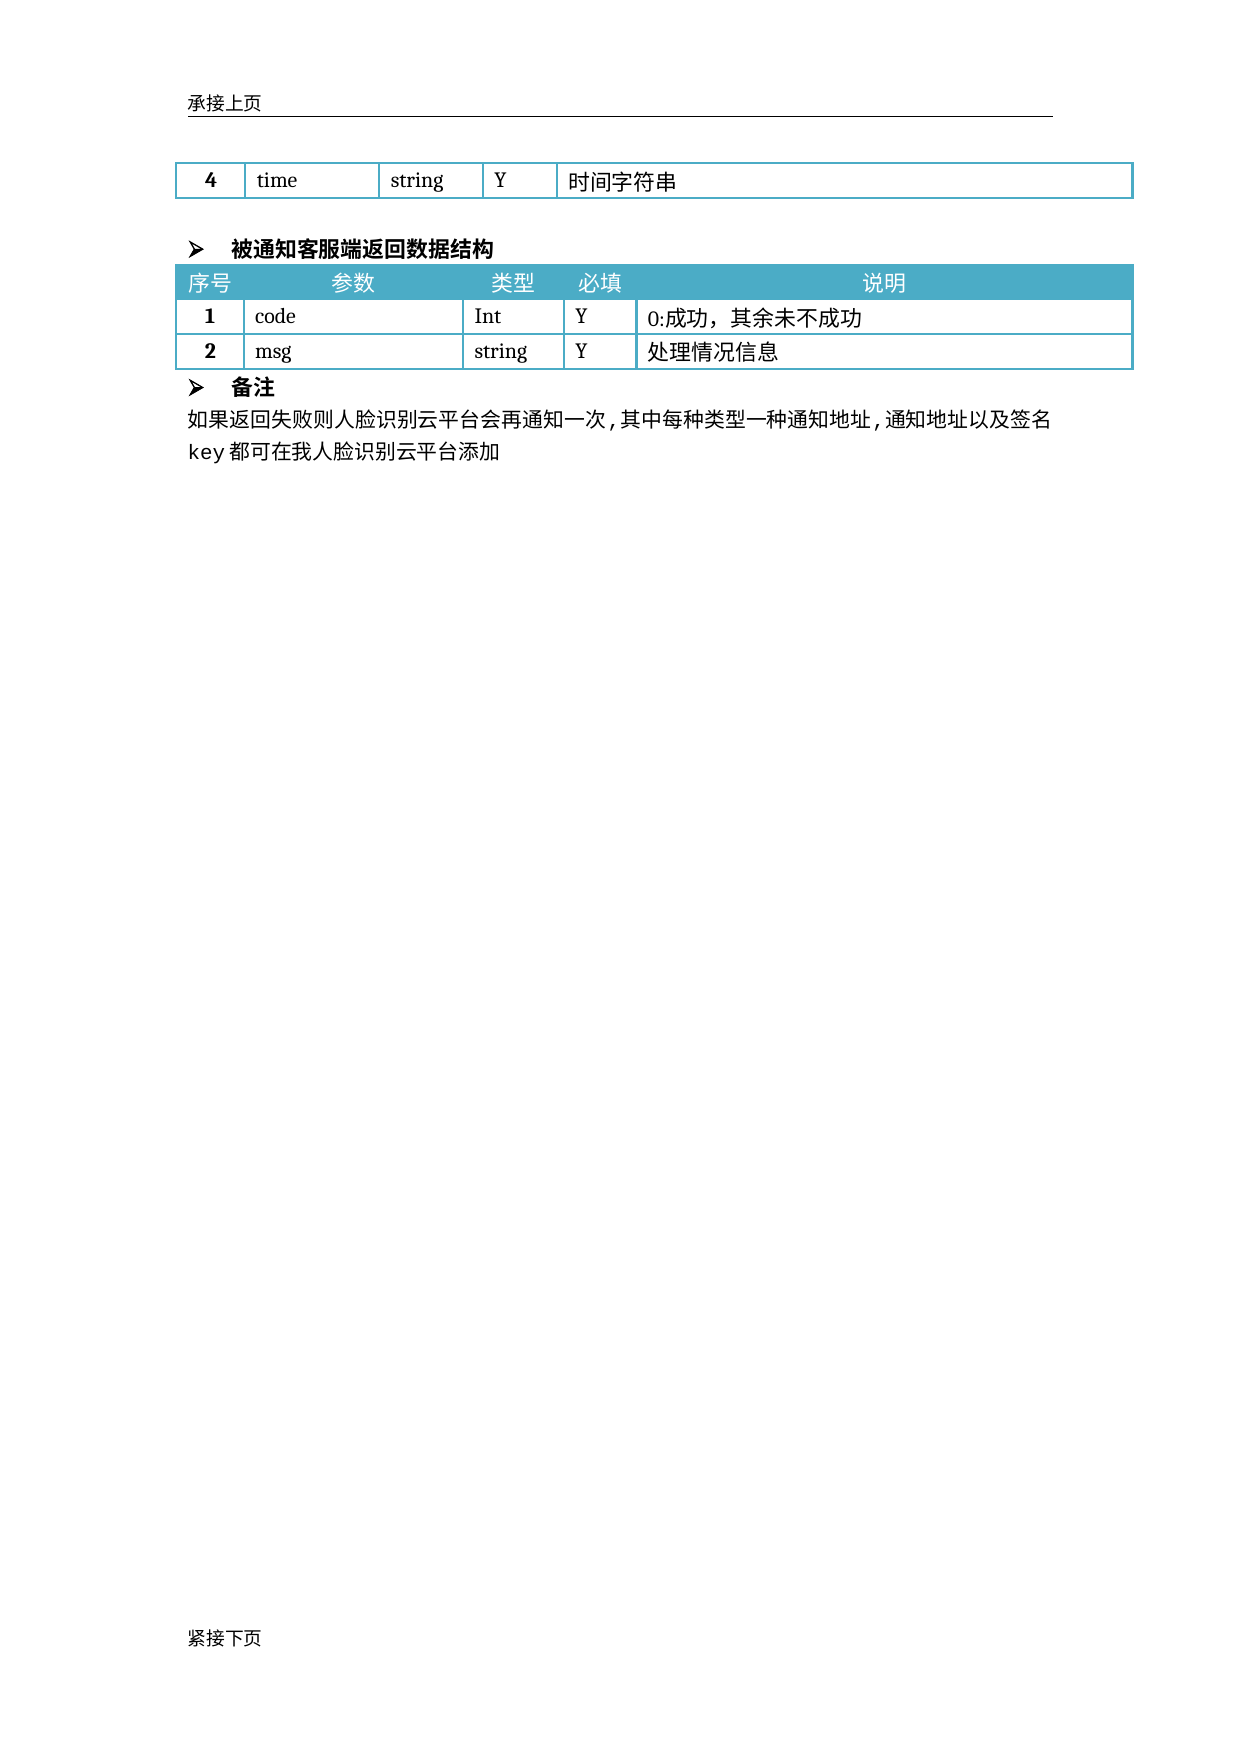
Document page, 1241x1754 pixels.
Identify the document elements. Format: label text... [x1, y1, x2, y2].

table_cell Y [484, 164, 556, 197]
table_cell 1 [177, 300, 243, 333]
table_cell code [245, 300, 462, 333]
table_cell time [246, 164, 378, 197]
table_header 序号 [177, 266, 243, 298]
table_cell string [464, 335, 563, 367]
list 备注 [187, 370, 1053, 402]
table_cell 处理情况信息 [638, 335, 1131, 367]
table_cell Int [464, 300, 563, 333]
table_cell 2 [177, 335, 243, 367]
table_cell 0:成功，其余未不成功 [638, 300, 1131, 333]
table_header 必填 [565, 266, 635, 298]
table_header 说明 [638, 266, 1131, 298]
table_cell 时间字符串 [558, 164, 1131, 197]
list 被通知客服端返回数据结构 [187, 231, 1053, 264]
table_cell Y [565, 300, 635, 333]
table_cell msg [245, 335, 462, 367]
table_cell string [380, 164, 482, 197]
table_header 类型 [464, 266, 563, 298]
table_header 参数 [245, 266, 462, 298]
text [187, 402, 1053, 467]
table_cell Y [565, 335, 635, 367]
table_cell 4 [177, 164, 244, 197]
